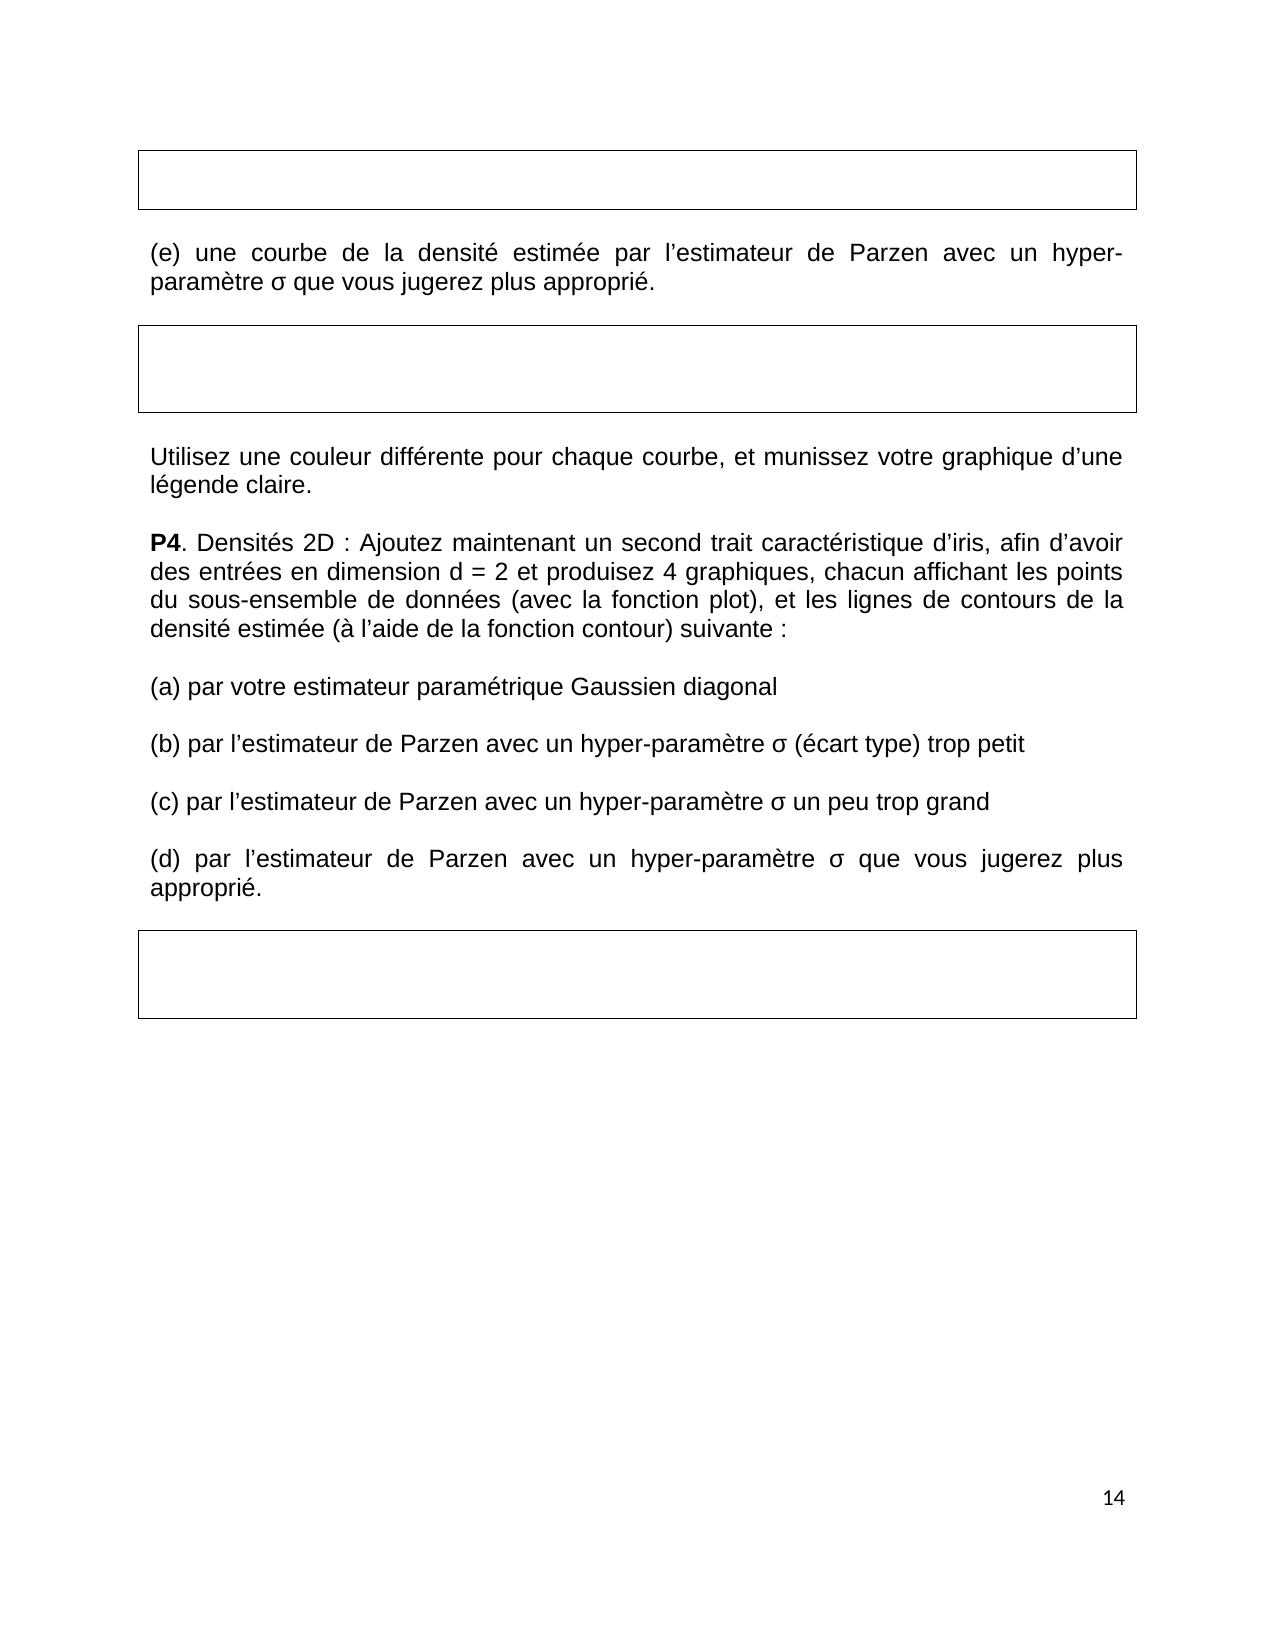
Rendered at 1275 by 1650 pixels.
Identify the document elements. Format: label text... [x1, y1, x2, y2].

table_header [139, 151, 1136, 208]
text (c) par l’estimateur de Parzen avec un hyper-paramètre σ un peu trop grand [150, 787, 1125, 815]
text P4. Densités 2D : Ajoutez maintenant un second trait caractéristique d’iris, afin d’avoir des entrées en dimension d = 2 et produisez 4 graphiques, chacun affichant les points du sous-ensemble de données (avec la fonction plot), et les lignes de contours de la densité estimée (à l’aide de la fonction contour) suivante : [150, 528, 1125, 643]
text (e) une courbe de la densité estimée par l’estimateur de Parzen avec un hyper-paramètre σ que vous jugerez plus approprié. [150, 238, 1125, 296]
text Utilisez une couleur différente pour chaque courbe, et munissez votre graphique d’une légende claire. [150, 442, 1125, 499]
table_header [139, 931, 1136, 1018]
text (d) par l’estimateur de Parzen avec un hyper-paramètre σ que vous jugerez plus approprié. [150, 844, 1125, 902]
table_header [139, 326, 1136, 412]
text (a) par votre estimateur paramétrique Gaussien diagonal [150, 672, 1125, 700]
text (b) par l’estimateur de Parzen avec un hyper-paramètre σ (écart type) trop petit [150, 729, 1125, 758]
